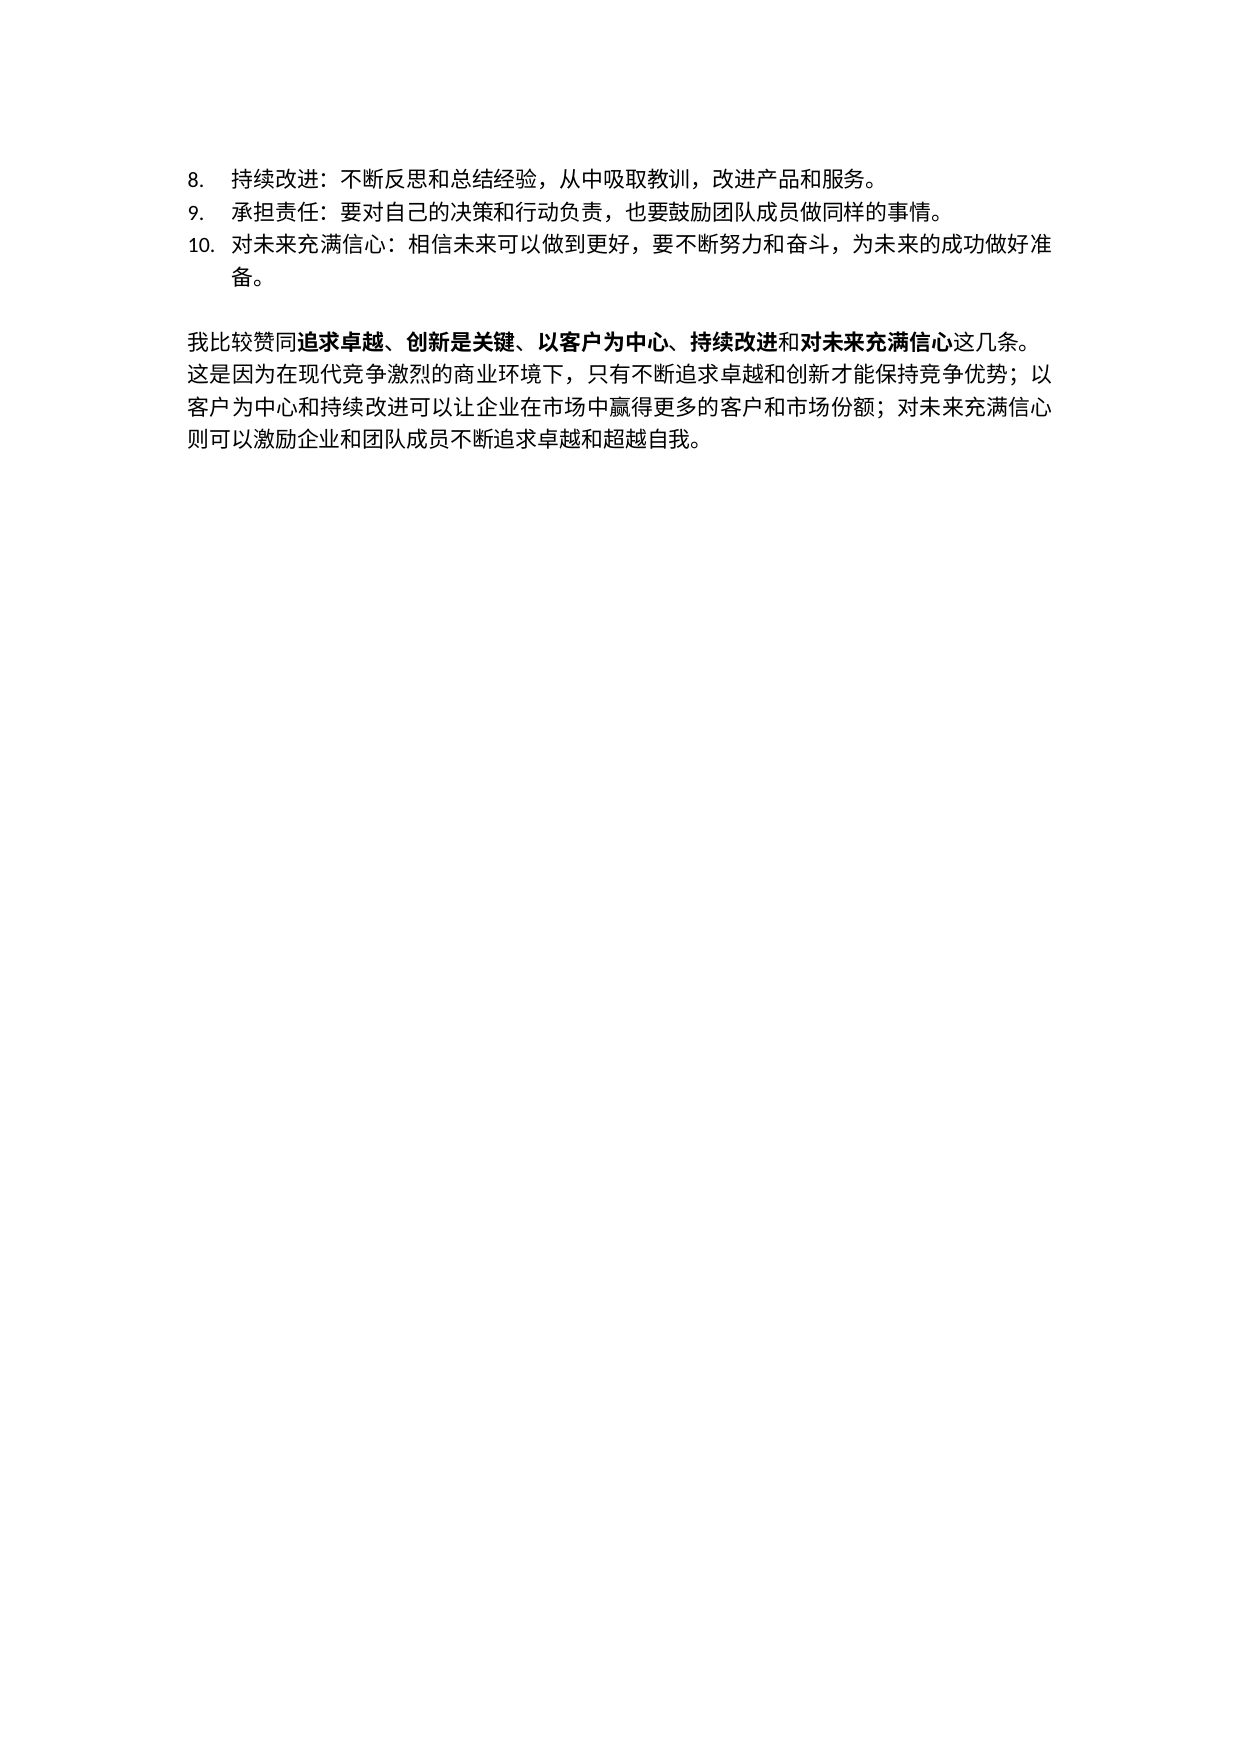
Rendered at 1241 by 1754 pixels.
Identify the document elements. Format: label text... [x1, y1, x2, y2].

text 我比较赞同追求卓越、创新是关键、以客户为中心、持续改进和对未来充满信心这几条。 [187, 324, 1053, 357]
list 承担责任：要对自己的决策和行动负责，也要鼓励团队成员做同样的事情。 [187, 194, 1053, 227]
list 持续改进：不断反思和总结经验，从中吸取教训，改进产品和服务。 [187, 162, 1053, 194]
text 这是因为在现代竞争激烈的商业环境下，只有不断追求卓越和创新才能保持竞争优势；以客户为中心和持续改进可以让企业在市场中赢得更多的客户和市场份额；对未来充满信心则可以激励企业和团队成员不断追求卓越和超越自我。 [187, 357, 1053, 454]
list 对未来充满信心：相信未来可以做到更好，要不断努力和奋斗，为未来的成功做好准备。 [187, 227, 1053, 292]
